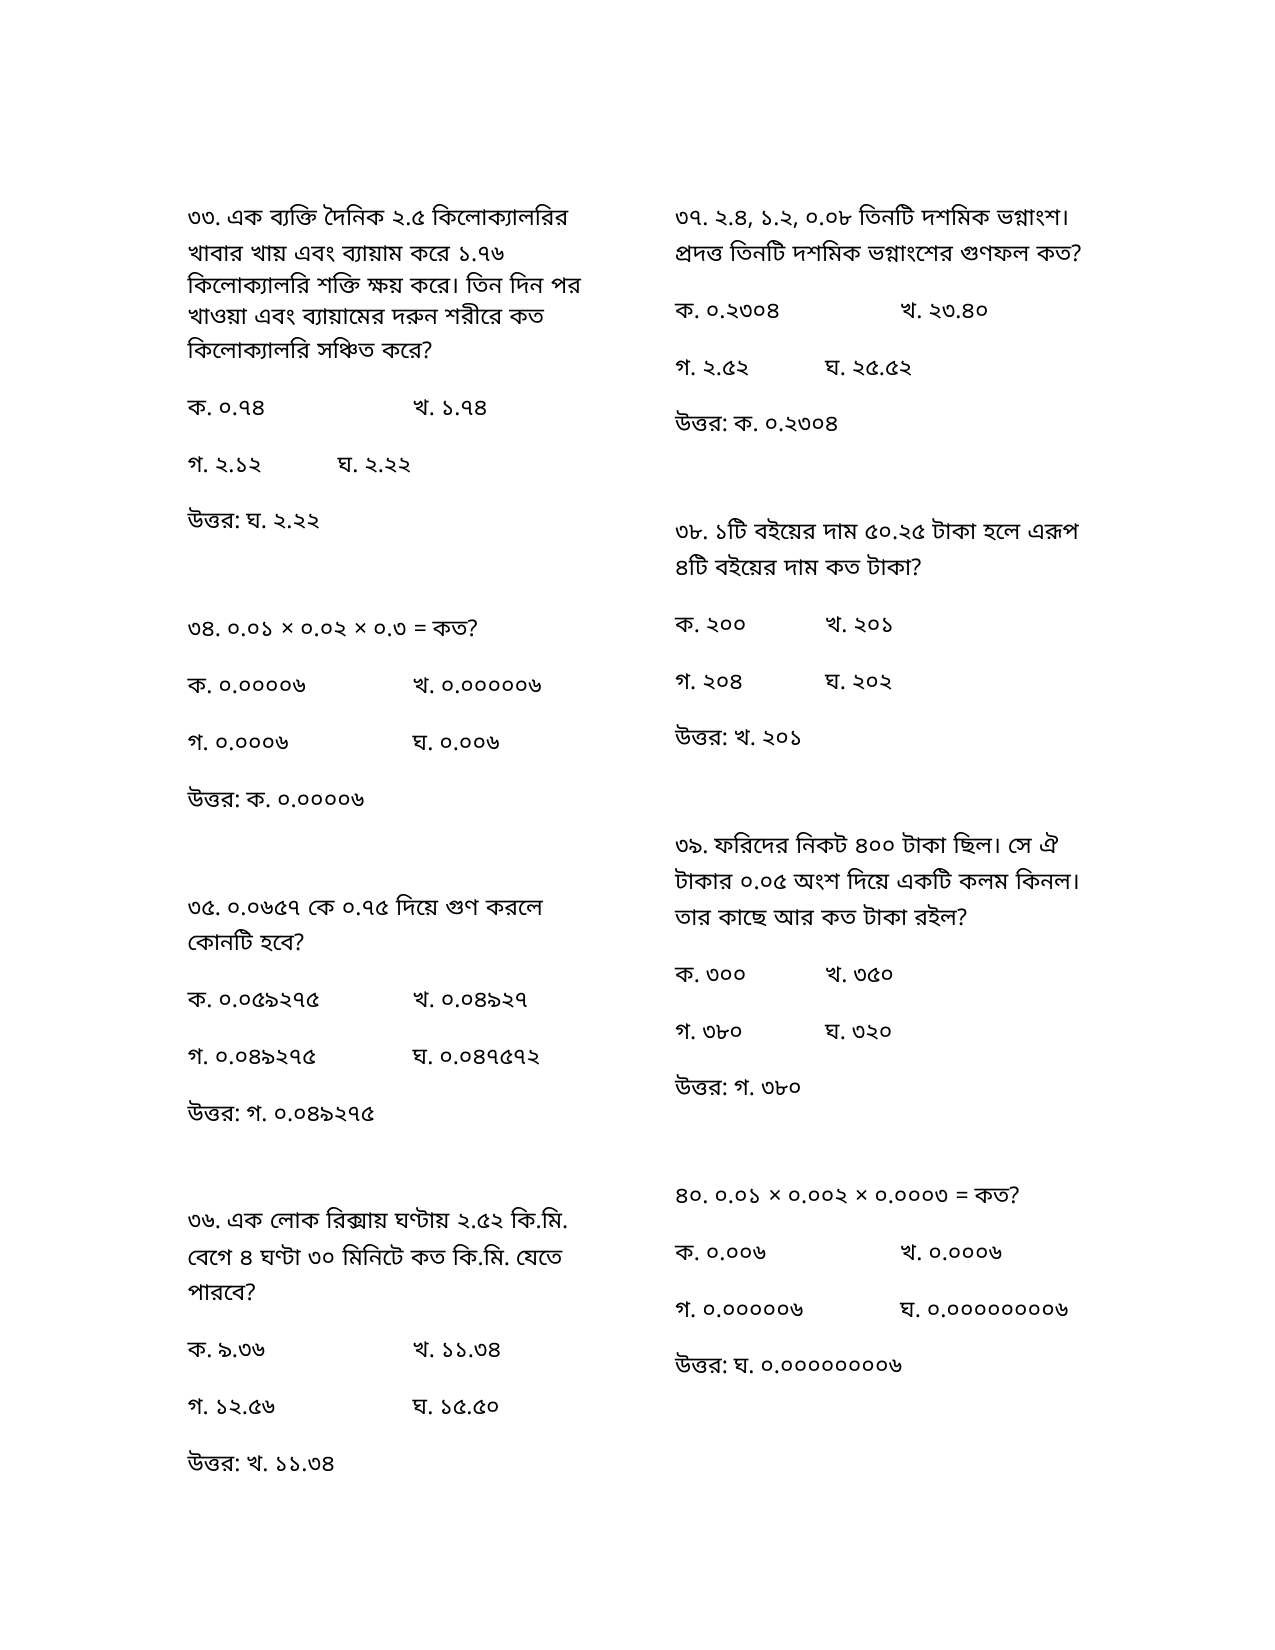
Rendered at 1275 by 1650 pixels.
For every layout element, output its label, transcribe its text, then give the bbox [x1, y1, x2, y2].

text গ. ০.০৪৯২৭৫ ঘ. ০.০৪৭৫৭২ [187, 1040, 600, 1071]
text উত্তর: ঘ. ০.০০০০০০০০৬ [675, 1349, 1087, 1381]
text উত্তর: খ. ২০১ [675, 721, 1087, 753]
text উত্তর: ঘ. ২.২২ [187, 504, 600, 536]
text ৩৮. ১টি বইয়ের দাম ৫০.২৫ টাকা হলে এরূপ ৪টি বইয়ের দাম কত টাকা? [675, 515, 1087, 582]
text উত্তর: ক. ০.০০০০৬ [187, 783, 600, 814]
text ক. ২০০ খ. ২০১ [675, 608, 1087, 639]
text গ. ২.১২ ঘ. ২.২২ [187, 448, 600, 479]
text ৩৪. ০.০১ × ০.০২ × ০.৩ = কত? [187, 612, 600, 643]
text ক. ০.০০০০৬ খ. ০.০০০০০৬ [187, 669, 600, 700]
text ক. ০.০৫৯২৭৫ খ. ০.০৪৯২৭ [187, 983, 600, 1014]
text গ. ৩৮০ ঘ. ৩২০ [675, 1014, 1087, 1046]
text ক. ০.৭৪ খ. ১.৭৪ [187, 391, 600, 422]
text ৩৫. ০.০৬৫৭ কে ০.৭৫ দিয়ে গুণ করলে কোনটি হবে? [187, 890, 600, 958]
text গ. ১২.৫৬ ঘ. ১৫.৫০ [187, 1390, 600, 1421]
text গ. ০.০০০৬ ঘ. ০.০০৬ [187, 726, 600, 757]
text গ. ০.০০০০০৬ ঘ. ০.০০০০০০০০৬ [675, 1293, 1087, 1324]
text ৪০. ০.০১ × ০.০০২ × ০.০০০৩ = কত? [675, 1179, 1087, 1210]
text গ. ২.৫২ ঘ. ২৫.৫২ [675, 351, 1087, 382]
text ৩৯. ফরিদের নিকট ৪০০ টাকা ছিল। সে ঐ টাকার ০.০৫ অংশ দিয়ে একটি কলম কিনল। তার কাছে আর কত টাকা রইল? [675, 829, 1087, 932]
text উত্তর: ক. ০.২৩০৪ [675, 407, 1087, 438]
text ৩৩. এক ব্যক্তি দৈনিক ২.৫ কিলোক্যালরির খাবার খায় এবং ব্যায়াম করে ১.৭৬ কিলোক্যালরি শক্তি ক্ষয় করে। তিন দিন পর খাওয়া এবং ব্যায়ামের দরুন শরীরে কত কিলোক্যালরি সঞ্চিত করে? [187, 201, 600, 365]
text উত্তর: গ. ০.০৪৯২৭৫ [187, 1097, 600, 1128]
text ক. ০.২৩০৪ খ. ২৩.৪০ [675, 294, 1087, 325]
text ক. ৯.৩৬ খ. ১১.৩৪ [187, 1333, 600, 1364]
text গ. ২০৪ ঘ. ২০২ [675, 664, 1087, 696]
text ক. ০.০০৬ খ. ০.০০০৬ [675, 1236, 1087, 1267]
text ৩৭. ২.৪, ১.২, ০.০৮ তিনটি দশমিক ভগ্নাংশ। প্রদত্ত তিনটি দশমিক ভগ্নাংশের গুণফল কত? [675, 201, 1087, 268]
text উত্তর: খ. ১১.৩৪ [187, 1447, 600, 1478]
text ৩৬. এক লোক রিক্সায় ঘণ্টায় ২.৫২ কি.মি. বেগে ৪ ঘণ্টা ৩০ মিনিটে কত কি.মি. যেতে পারবে? [187, 1204, 600, 1308]
text ক. ৩০০ খ. ৩৫০ [675, 958, 1087, 989]
text উত্তর: গ. ৩৮০ [675, 1071, 1087, 1103]
